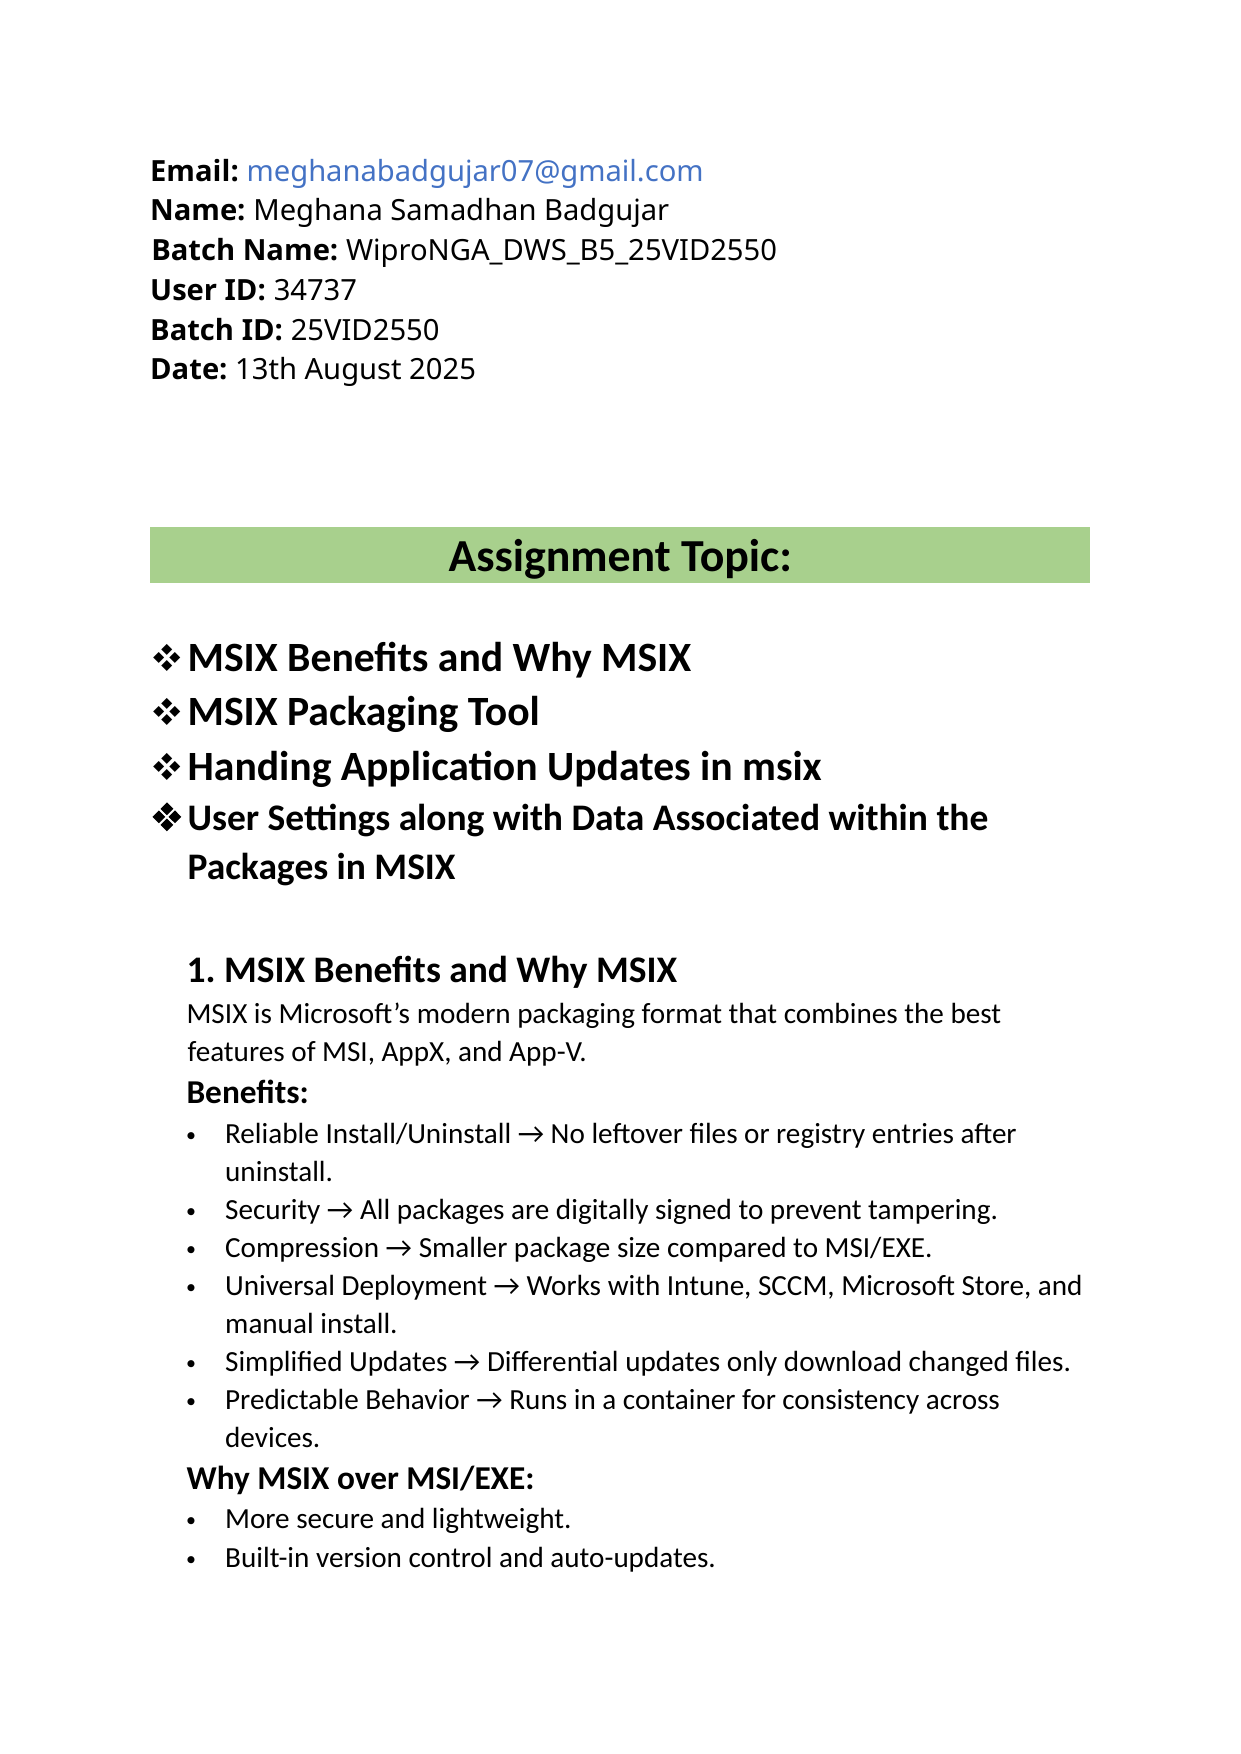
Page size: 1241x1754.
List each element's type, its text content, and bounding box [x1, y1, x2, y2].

list Why MSIX over MSI/EXE: [186, 1457, 1090, 1498]
list 1. MSIX Benefits and Why MSIX [186, 946, 1090, 992]
list Built-in version control and auto-updates. [187, 1539, 1090, 1574]
text User ID: 34737 [150, 269, 1090, 309]
list Handing Application Updates in msix [150, 739, 1090, 790]
list User Settings along with Data Associated within the Packages in MSIX [150, 794, 1090, 889]
list More secure and lightweight. [187, 1501, 1090, 1536]
text Email: meghanabadgujar07@gmail.com [150, 150, 1090, 190]
list Predictable Behavior → Runs in a container for consistency across devices. [187, 1381, 1090, 1455]
text Name: Meghana Samadhan Badgujar Batch Name: WiproNGA_DWS_B5_25VID2550 [150, 190, 1090, 269]
text Batch ID: 25VID2550 [150, 309, 1090, 348]
list Reliable Install/Uninstall → No leftover files or registry entries after uninstall. [187, 1115, 1090, 1188]
list Security → All packages are digitally signed to prevent tampering. [187, 1191, 1090, 1227]
list Benefits: [186, 1071, 1090, 1112]
list MSIX Benefits and Why MSIX [150, 631, 1090, 682]
list Simplified Updates → Differential updates only download changed files. [187, 1343, 1090, 1379]
list MSIX is Microsoft’s modern packaging format that combines the best features of MSI, AppX, and App-V. [186, 995, 1090, 1069]
list MSIX Packaging Tool [150, 685, 1090, 736]
text Assignment Topic: [150, 527, 1090, 583]
list Compression → Smaller package size compared to MSI/EXE. [187, 1229, 1090, 1264]
list Universal Deployment → Works with Intune, SCCM, Microsoft Store, and manual install. [187, 1267, 1090, 1341]
text Date: 13th August 2025 [150, 348, 1090, 388]
